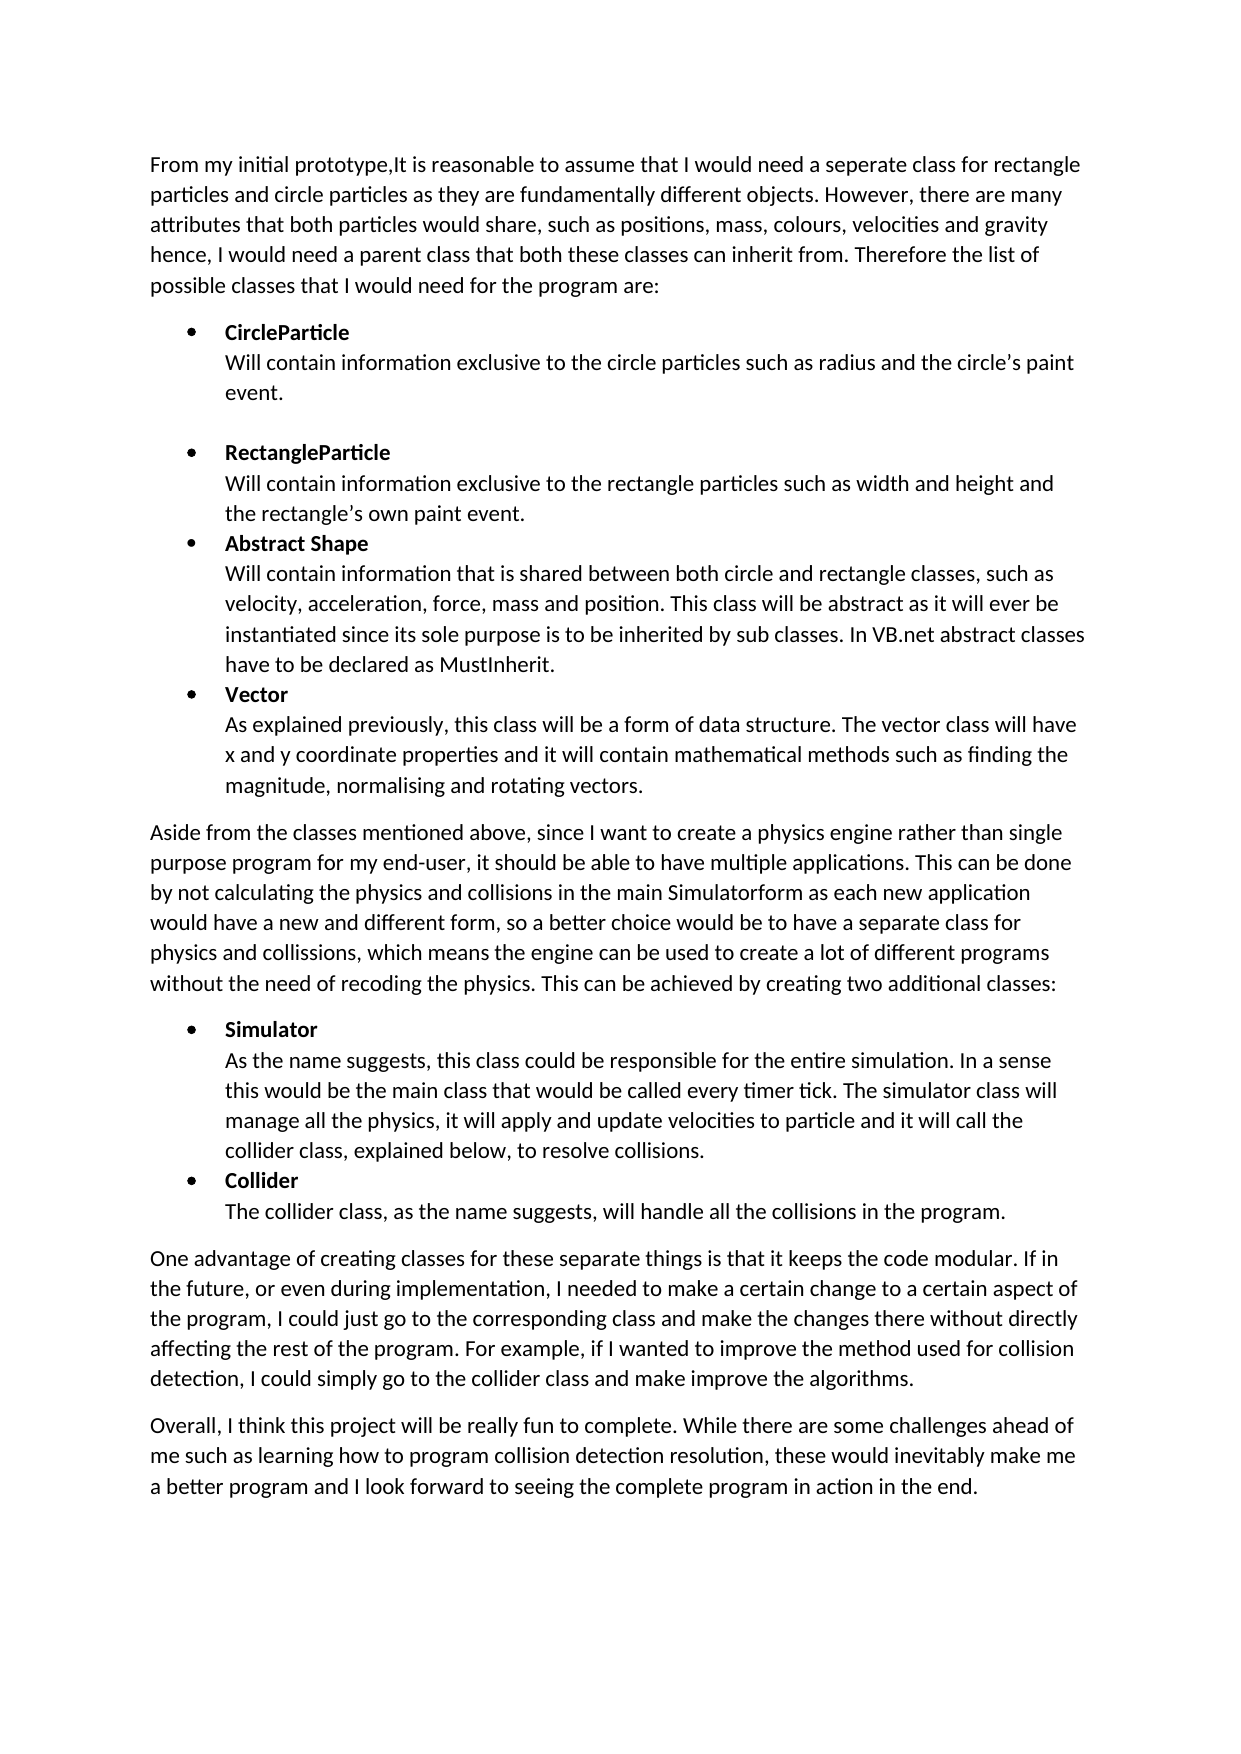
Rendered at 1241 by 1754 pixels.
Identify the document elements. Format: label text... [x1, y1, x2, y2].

list CircleParticle [187, 318, 1090, 346]
list Vector [187, 680, 1090, 708]
list As the name suggests, this class could be responsible for the entire simulation. In a sense this would be the main class that would be called every timer tick. The simulator class will manage all the physics, it will apply and update velocities to particle and it will call the collider class, explained below, to resolve collisions. [225, 1046, 1090, 1164]
list Will contain information exclusive to the circle particles such as radius and the circle’s paint event. [225, 348, 1090, 406]
list Will contain information exclusive to the rectangle particles such as width and height and the rectangle’s own paint event. [225, 469, 1090, 527]
text Aside from the classes mentioned above, since I want to create a physics engine rather than single purpose program for my end-user, it should be able to have multiple applications. This can be done by not calculating the physics and collisions in the main Simulatorform as each new application would have a new and different form, so a better choice would be to have a separate class for physics and collissions, which means the engine can be used to create a lot of different programs without the need of recoding the physics. This can be achieved by creating two additional classes: [150, 818, 1090, 997]
text Overall, I think this project will be really fun to complete. While there are some challenges ahead of me such as learning how to program collision detection resolution, these would inevitably make me a better program and I look forward to seeing the complete program in action in the end. [150, 1411, 1090, 1500]
list Collider The collider class, as the name suggests, will handle all the collisions in the program. [187, 1167, 1090, 1225]
text From my initial prototype,It is reasonable to assume that I would need a seperate class for rectangle particles and circle particles as they are fundamentally different objects. However, there are many attributes that both particles would share, such as positions, mass, colours, velocities and gravity hence, I would need a parent class that both these classes can inherit from. Therefore the list of possible classes that I would need for the program are: [150, 150, 1090, 299]
list Simulator [187, 1016, 1090, 1044]
list RectangleParticle [187, 438, 1090, 467]
text One advantage of creating classes for these separate things is that it keeps the code modular. If in the future, or even during implementation, I needed to make a certain change to a certain aspect of the program, I could just go to the corresponding class and make the changes there without directly affecting the rest of the program. For example, if I wanted to improve the method used for collision detection, I could simply go to the collider class and make improve the algorithms. [150, 1244, 1090, 1393]
list As explained previously, this class will be a form of data structure. The vector class will have x and y coordinate properties and it will contain mathematical methods such as finding the magnitude, normalising and rotating vectors. [225, 710, 1090, 799]
list Abstract Shape Will contain information that is shared between both circle and rectangle classes, such as velocity, acceleration, force, mass and position. This class will be abstract as it will ever be instantiated since its sole purpose is to be inherited by sub classes. In VB.net abstract classes have to be declared as MustInherit. [187, 529, 1090, 678]
